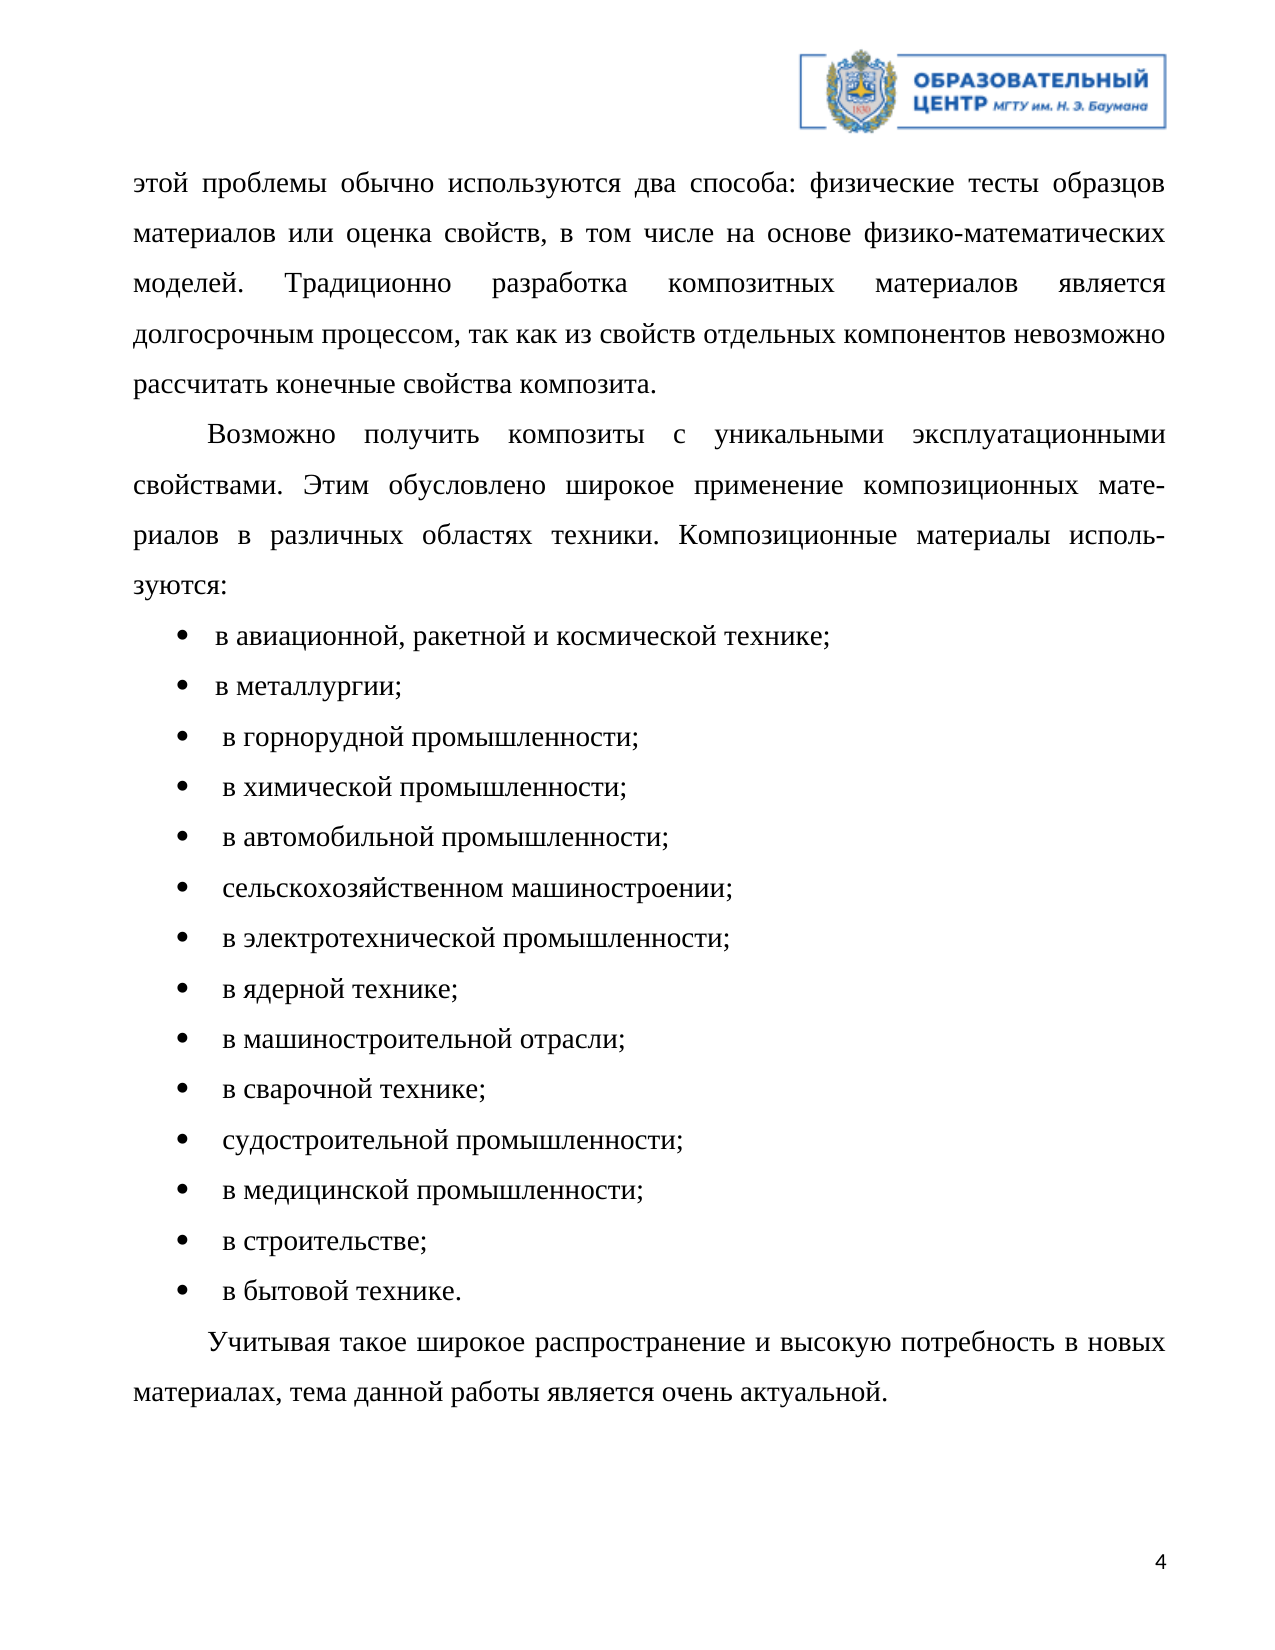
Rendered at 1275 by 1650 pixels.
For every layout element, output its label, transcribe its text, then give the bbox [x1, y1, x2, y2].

list в авиационной, ракетной и космической технике; [177, 618, 1167, 651]
list в бытовой технике. [177, 1273, 1167, 1307]
list в электротехнической промышленности; [177, 920, 1167, 954]
list в горнорудной промышленности; [177, 719, 1167, 752]
list в металлургии; [177, 668, 1167, 702]
text Возможно получить композиты с уникальными эксплуатационными свойствами. Этим обусловлено широкое применение композиционных мате-риалов в различных областях техники. Композиционные материалы исполь-зуются: [133, 417, 1167, 601]
list в машиностроительной отрасли; [177, 1021, 1167, 1055]
text Учитывая такое широкое распространение и высокую потребность в новых материалах, тема данной работы является очень актуальной. [133, 1324, 1167, 1407]
list судостроительной промышленности; [177, 1122, 1167, 1156]
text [133, 118, 1167, 400]
list в сварочной технике; [177, 1072, 1167, 1105]
list в строительстве; [177, 1223, 1167, 1256]
list в медицинской промышленности; [177, 1172, 1167, 1206]
list в ядерной технике; [177, 971, 1167, 1004]
list сельскохозяйственном машиностроении; [177, 870, 1167, 903]
picture [770, 26, 1217, 149]
list в автомобильной промышленности; [177, 819, 1167, 853]
list в химической промышленности; [177, 769, 1167, 803]
